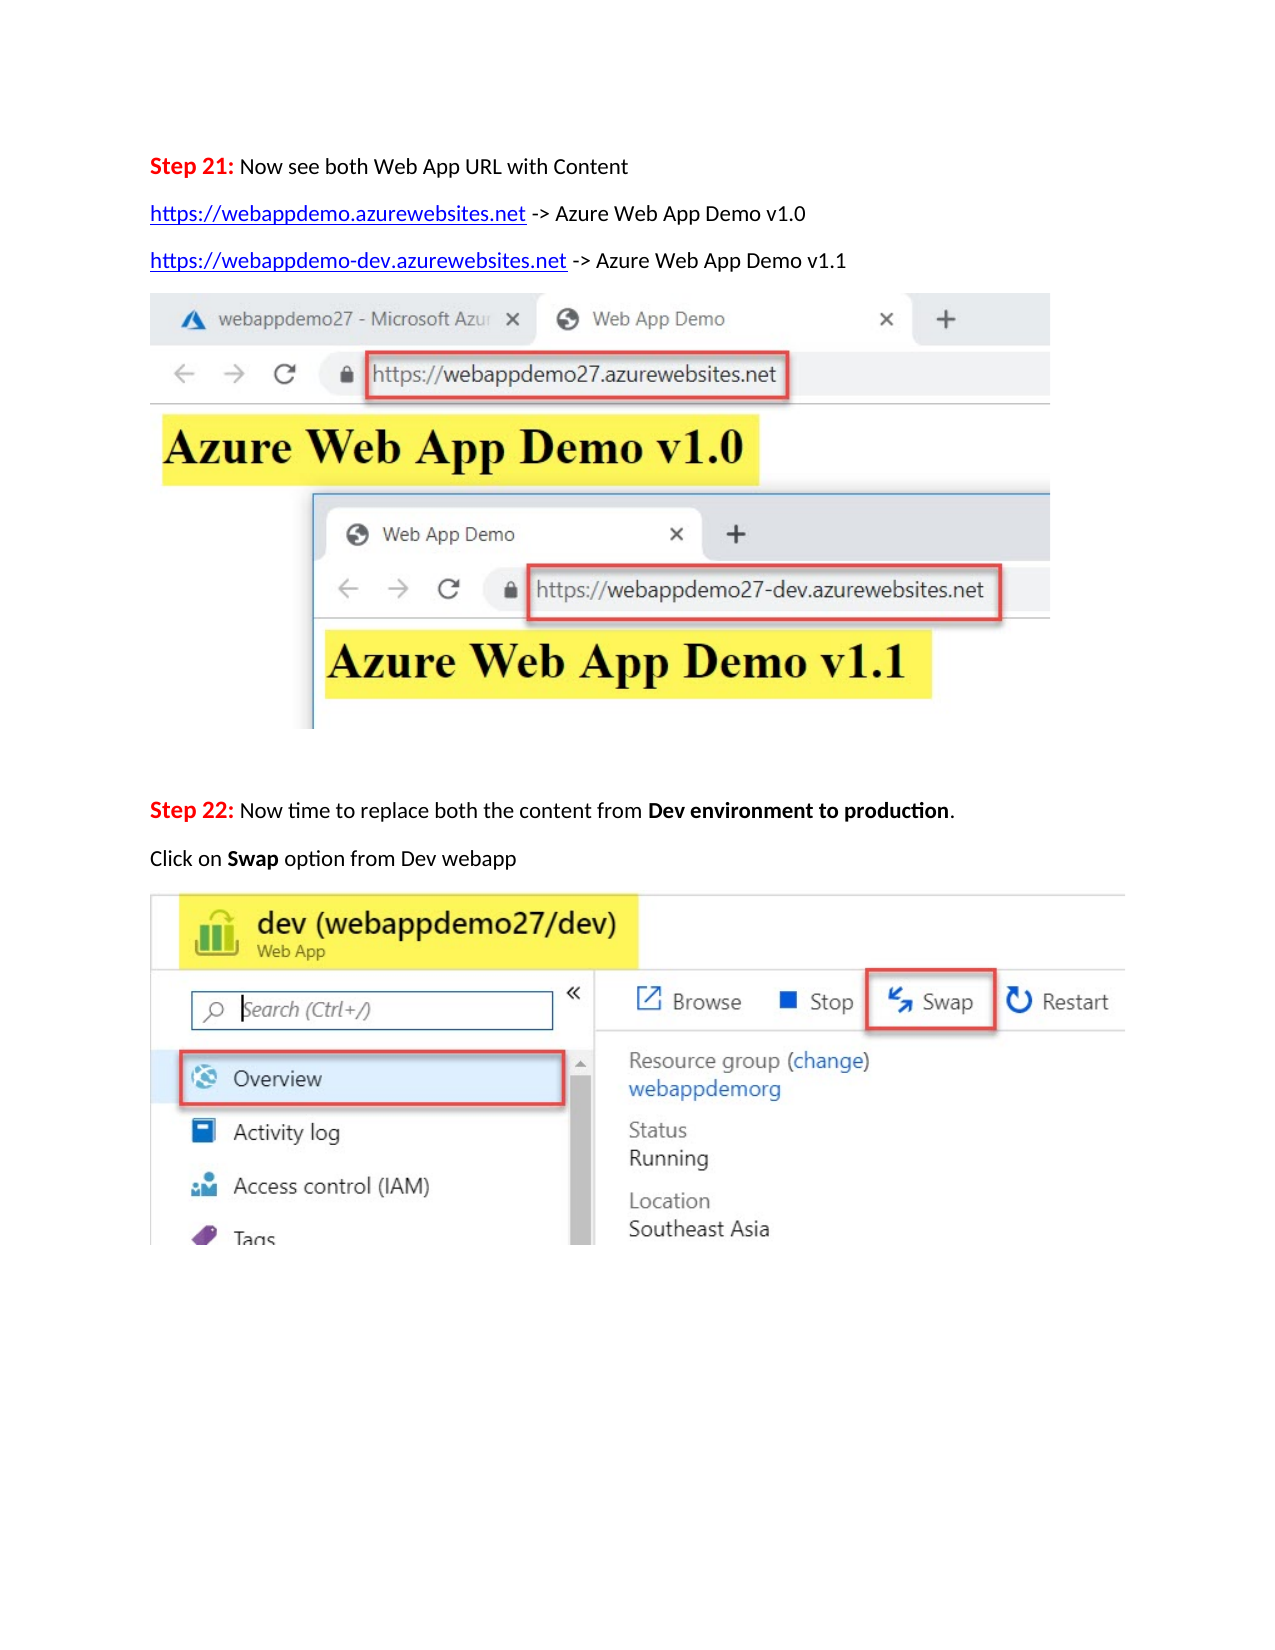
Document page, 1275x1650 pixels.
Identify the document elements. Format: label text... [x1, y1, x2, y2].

text https://webappdemo.azurewebsites.net -> Azure Web App Demo v1.0 [150, 199, 1125, 228]
picture [150, 293, 1050, 729]
picture [150, 890, 1125, 1245]
text Click on Swap option from Dev webapp [150, 844, 1125, 872]
text Step 22: Now time to replace both the content from Dev environment to production. [150, 794, 1125, 824]
text Step 21: Now see both Web App URL with Content [150, 150, 1125, 181]
text https://webappdemo-dev.azurewebsites.net -> Azure Web App Demo v1.1 [150, 246, 1125, 274]
